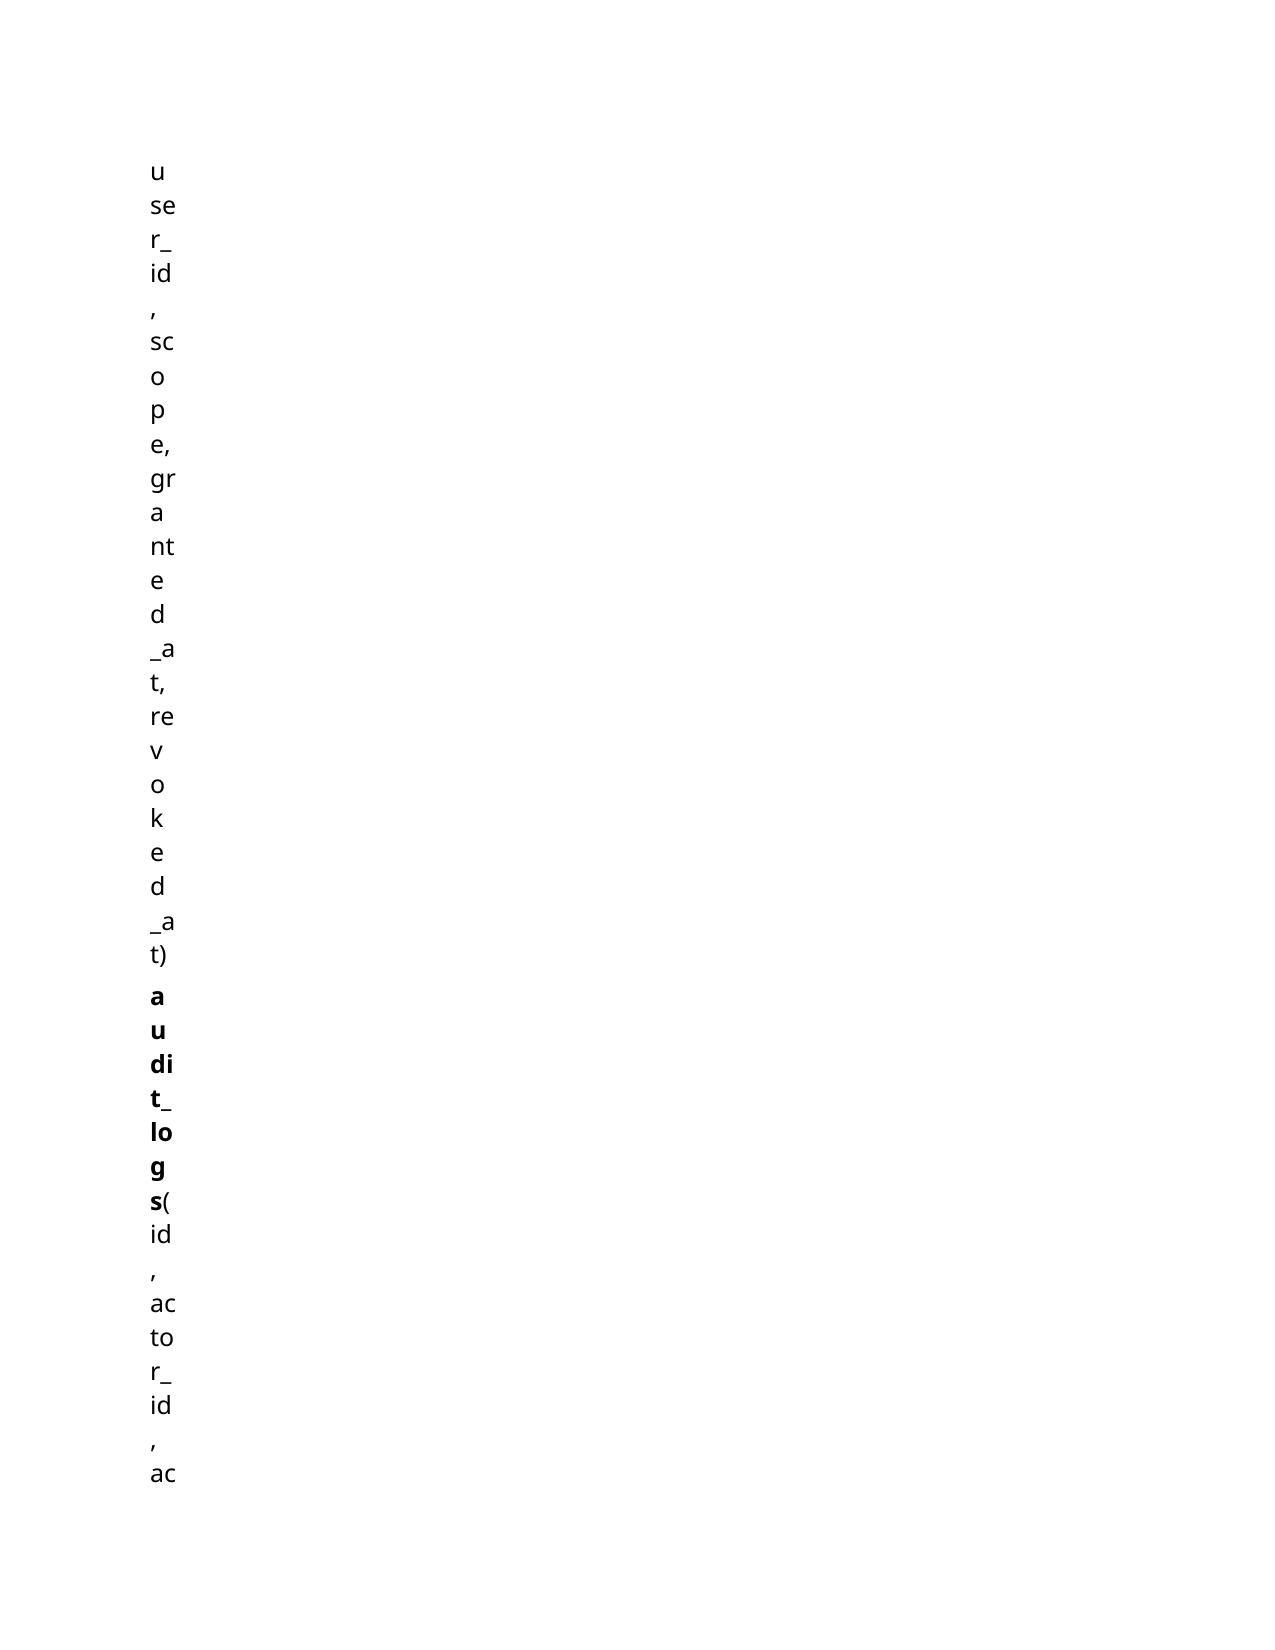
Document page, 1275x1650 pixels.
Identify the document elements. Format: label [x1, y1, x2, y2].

table_cell [139, 150, 187, 975]
table_cell [139, 975, 187, 1490]
